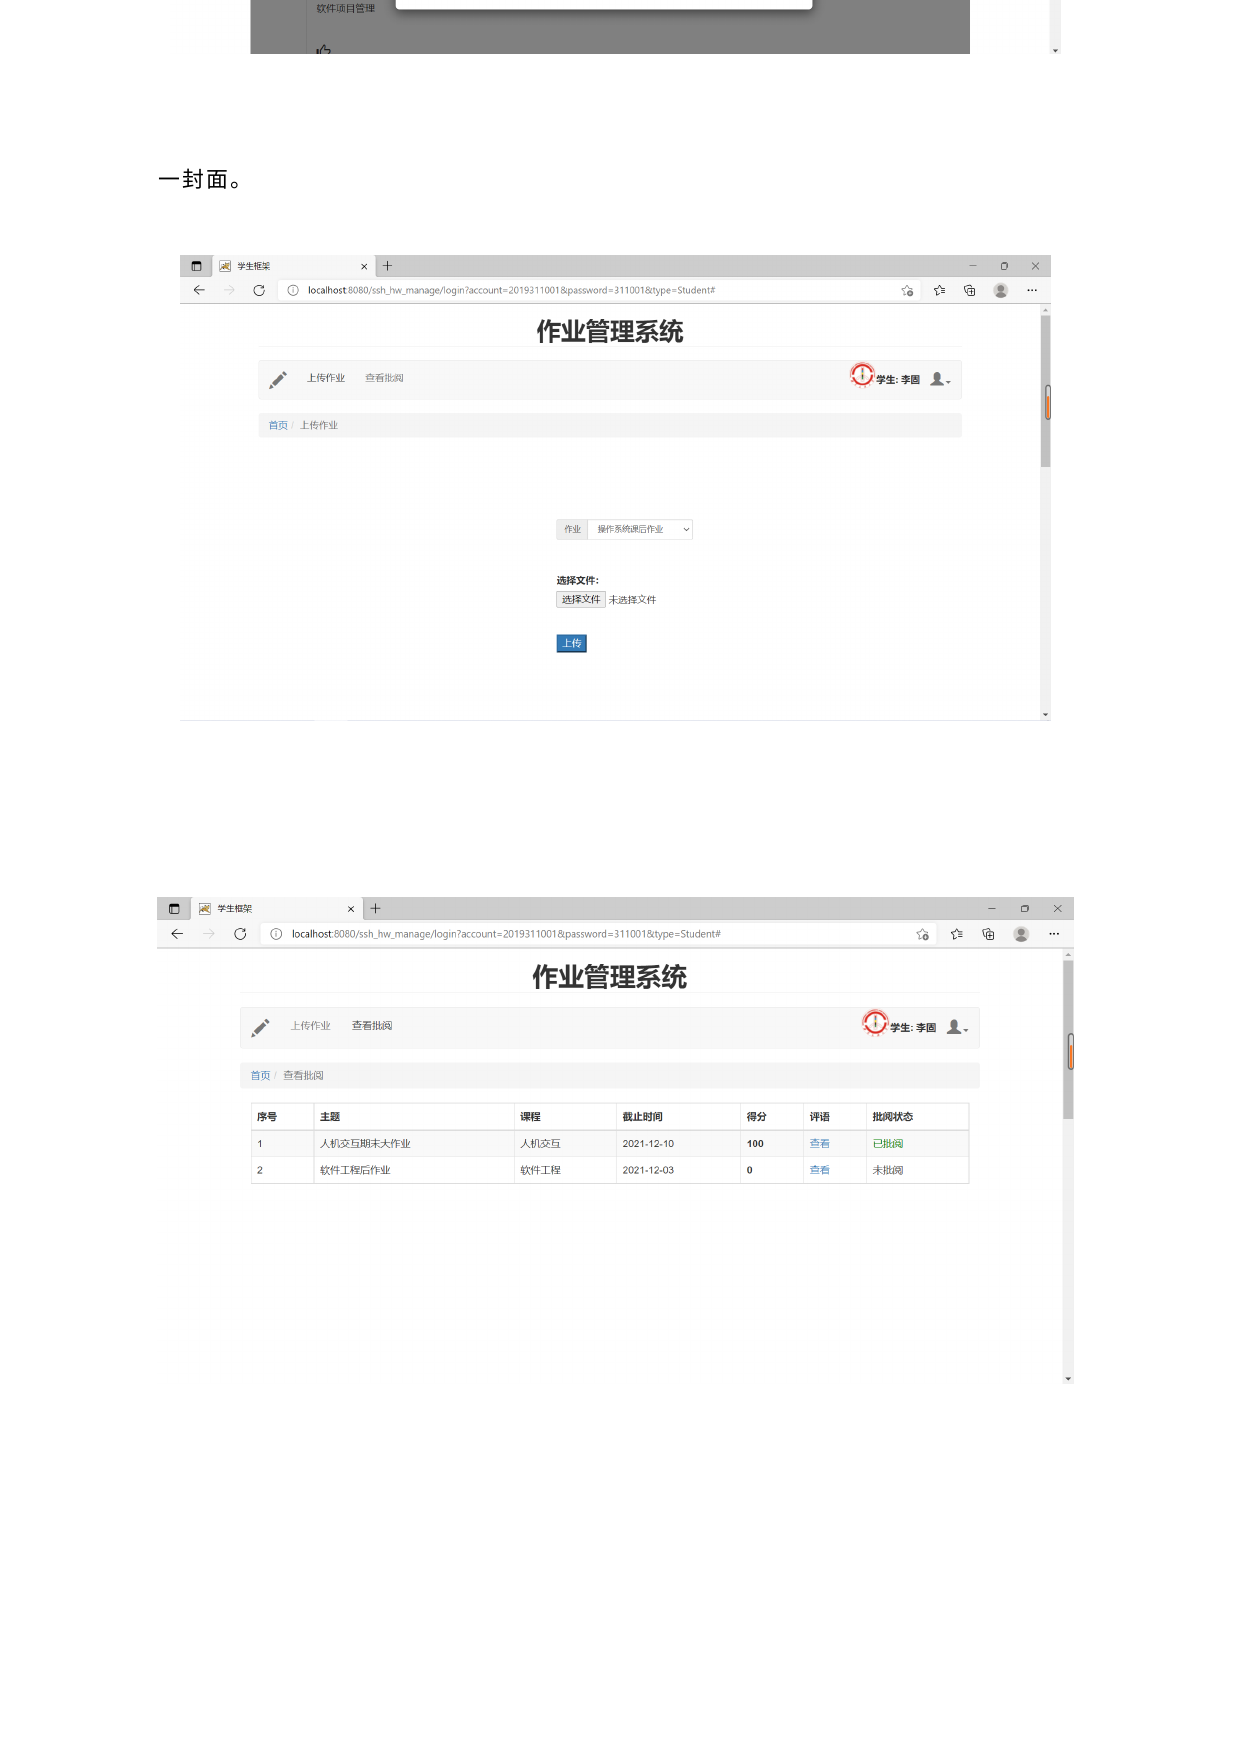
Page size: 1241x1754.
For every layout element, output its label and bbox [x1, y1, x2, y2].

picture [180, 255, 1051, 721]
text [114, 162, 1053, 194]
picture [157, 897, 1074, 1384]
picture [170, 0, 1061, 54]
